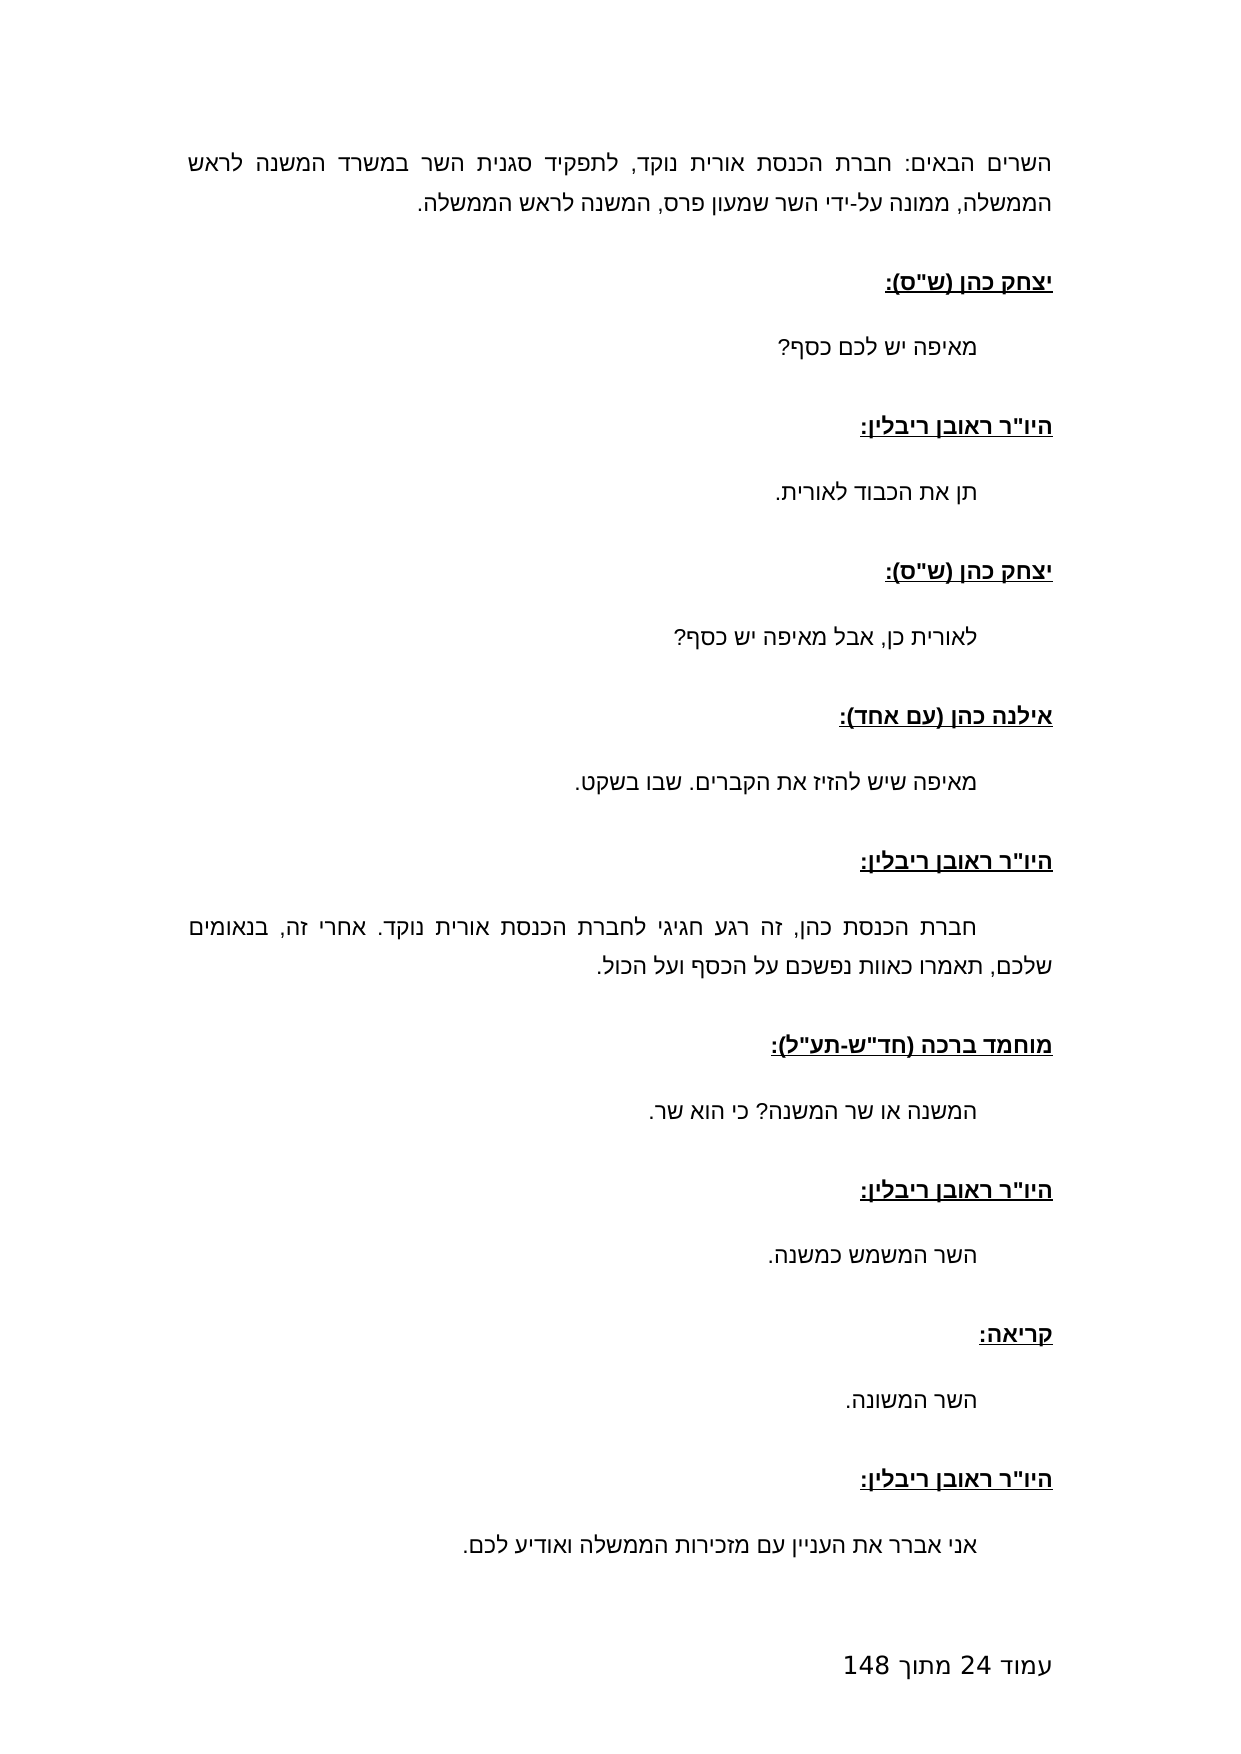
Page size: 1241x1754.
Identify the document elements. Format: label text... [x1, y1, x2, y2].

text יצחק כהן (ש"ס): [187, 268, 1053, 295]
text חברת הכנסת כהן, זה רגע חגיגי לחברת הכנסת אורית נוקד. אחרי זה, בנאומים שלכם, תאמרו כאוות נפשכם על הכסף ועל הכול. [187, 913, 1053, 979]
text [187, 150, 1053, 216]
text מאיפה שיש להזיז את הקברים. שבו בשקט. [187, 769, 978, 795]
text השר המשמש כמשנה. [187, 1242, 1053, 1269]
text היו"ר ראובן ריבלין: [187, 1466, 1053, 1493]
text קריאה: [187, 1321, 1053, 1348]
text יצחק כהן (ש"ס): [187, 558, 1053, 584]
text אילנה כהן (עם אחד): [187, 703, 1053, 729]
text מאיפה יש לכם כסף? [187, 334, 1053, 361]
text מוחמד ברכה (חד"ש-תע"ל): [187, 1032, 1053, 1058]
text לאורית כן, אבל מאיפה יש כסף? [187, 624, 1053, 650]
text היו"ר ראובן ריבלין: [187, 1177, 1053, 1203]
text תן את הכבוד לאורית. [187, 479, 1053, 505]
text השר המשונה. [187, 1387, 1053, 1414]
text אני אברר את העניין עם מזכירות הממשלה ואודיע לכם. [187, 1532, 1053, 1558]
text היו"ר ראובן ריבלין: [187, 413, 1053, 439]
text המשנה או שר המשנה? כי הוא שר. [187, 1098, 1053, 1124]
text היו"ר ראובן ריבלין: [187, 848, 1053, 874]
